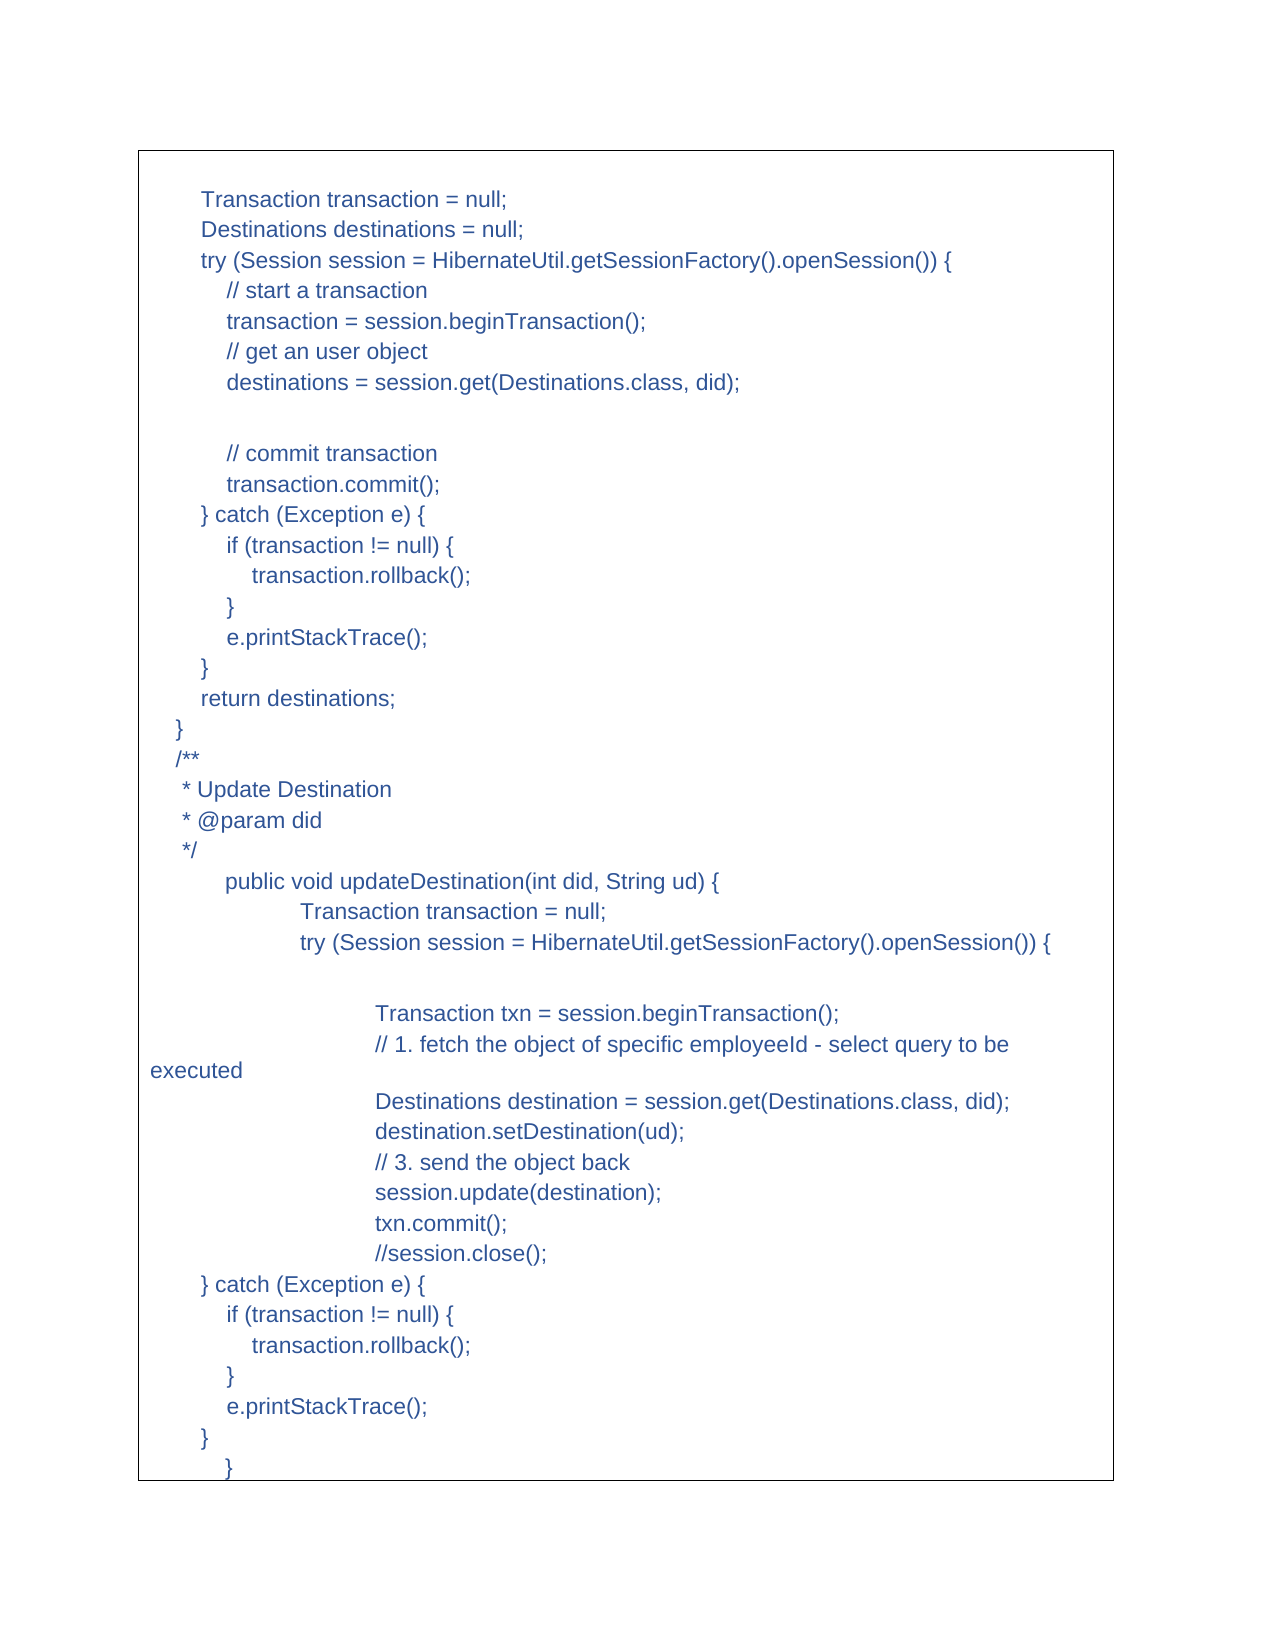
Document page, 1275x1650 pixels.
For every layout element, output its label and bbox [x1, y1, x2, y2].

table_cell [139, 151, 1113, 1480]
